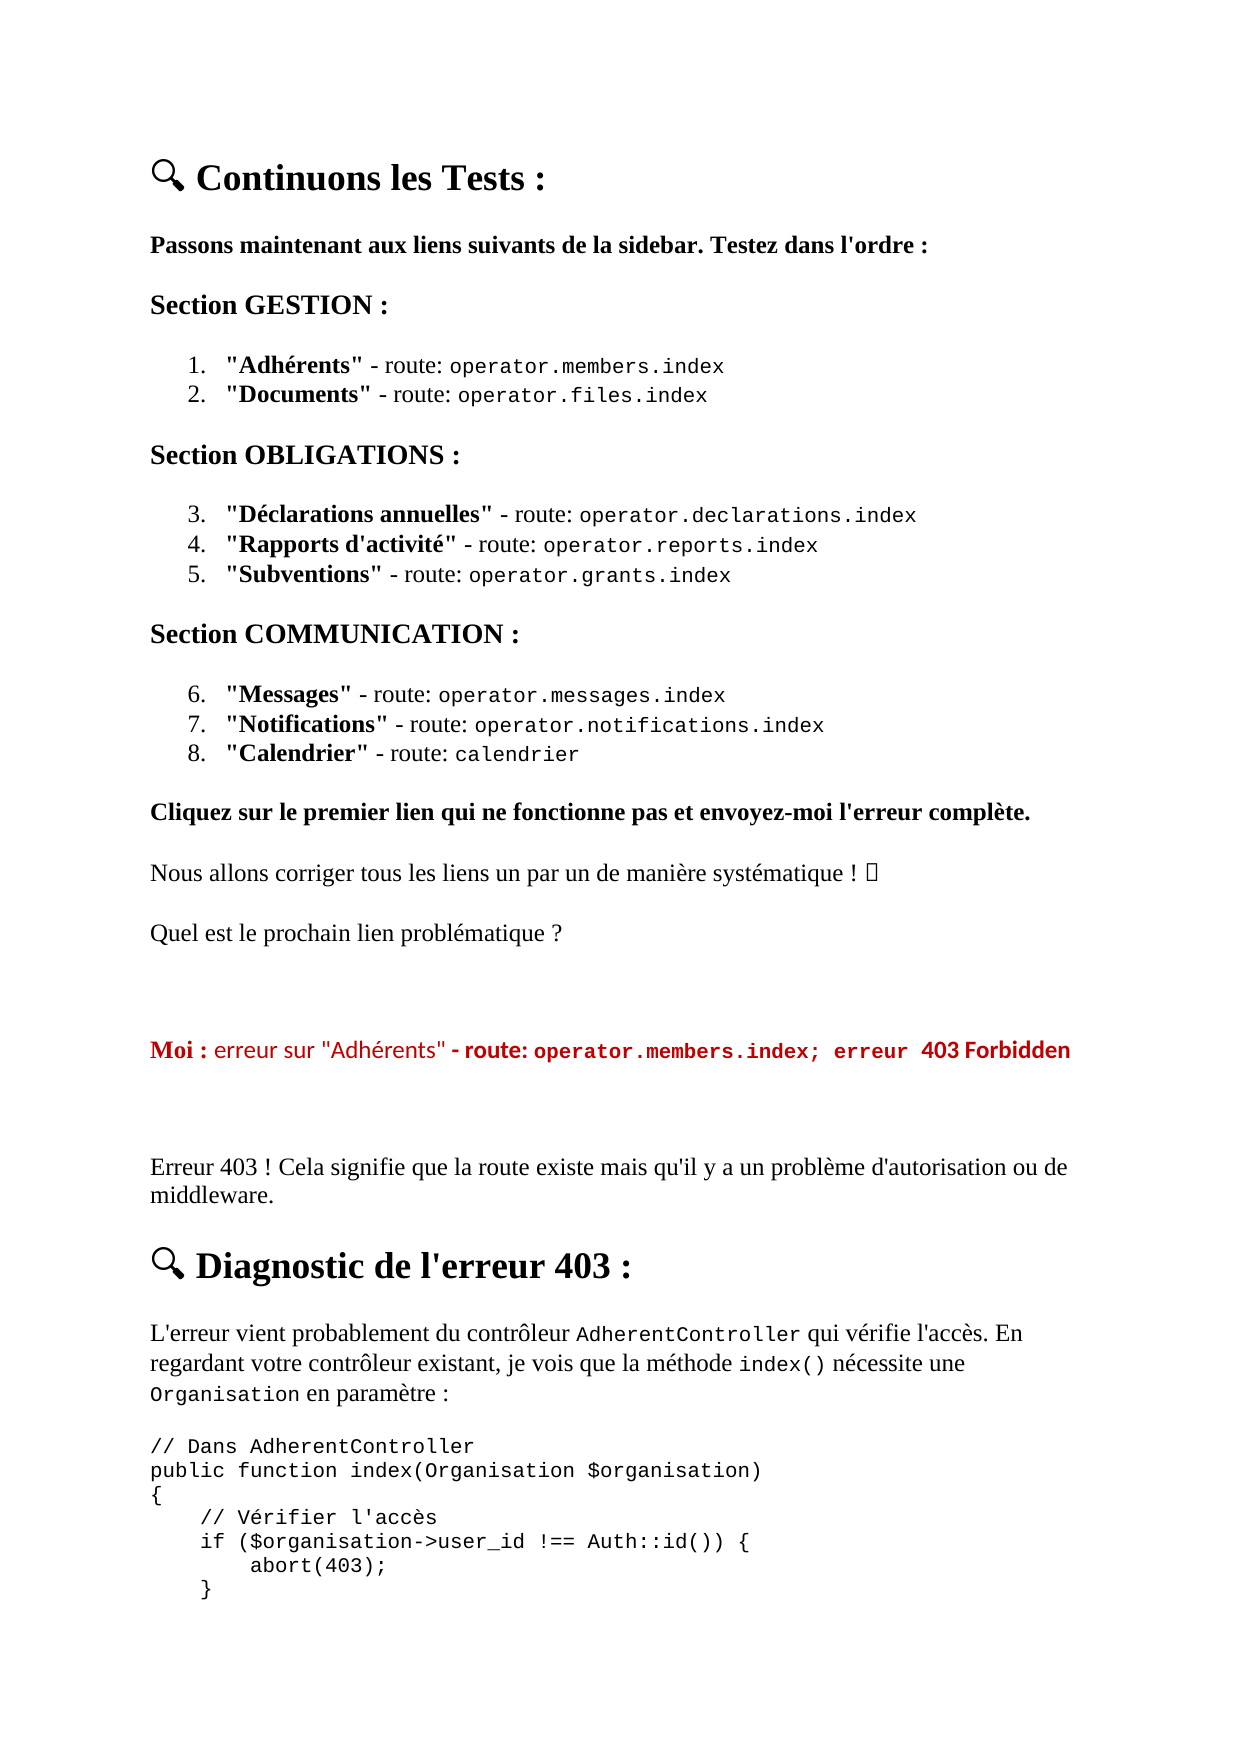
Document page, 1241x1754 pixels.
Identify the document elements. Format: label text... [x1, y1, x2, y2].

list "Notifications" - route: operator.notifications.index [187, 709, 1090, 738]
text // Vérifier l'accès [150, 1507, 1090, 1531]
text Quel est le prochain lien problématique ? [150, 918, 1090, 947]
text } [150, 1578, 1090, 1602]
list "Documents" - route: operator.files.index [187, 379, 1090, 409]
text L'erreur vient probablement du contrôleur AdherentController qui vérifie l'accès. En regardant votre contrôleur existant, je vois que la méthode index() nécessite une Organisation en paramètre : [150, 1318, 1090, 1407]
list "Messages" - route: operator.messages.index [187, 679, 1090, 709]
text Section GESTION : [150, 288, 1090, 321]
list "Rapports d'activité" - route: operator.reports.index [187, 529, 1090, 559]
text Section COMMUNICATION : [150, 617, 1090, 650]
list "Adhérents" - route: operator.members.index [187, 350, 1090, 379]
text public function index(Organisation $organisation) [150, 1460, 1090, 1484]
text Passons maintenant aux liens suivants de la sidebar. Testez dans l'ordre : [150, 230, 1090, 259]
text Moi : erreur sur "Adhérents" - route: operator.members.index; erreur 403 Forbidden [150, 1034, 1090, 1064]
text Nous allons corriger tous les liens un par un de manière systématique ! 🎯 [150, 855, 1090, 889]
text 🔍 Diagnostic de l'erreur 403 : [150, 1238, 1090, 1289]
list "Calendrier" - route: calendrier [187, 738, 1090, 768]
list "Subventions" - route: operator.grants.index [187, 559, 1090, 588]
text abort(403); [150, 1554, 1090, 1578]
text // Dans AdherentController [150, 1436, 1090, 1460]
text 🔍 Continuons les Tests : [150, 150, 1090, 201]
list "Déclarations annuelles" - route: operator.declarations.index [187, 499, 1090, 529]
text Erreur 403 ! Cela signifie que la route existe mais qu'il y a un problème d'autorisation ou de middleware. [150, 1152, 1090, 1209]
text Section OBLIGATIONS : [150, 438, 1090, 470]
text Cliquez sur le premier lien qui ne fonctionne pas et envoyez-moi l'erreur complète. [150, 797, 1090, 826]
text { [150, 1484, 1090, 1507]
text if ($organisation->user_id !== Auth::id()) { [150, 1531, 1090, 1554]
